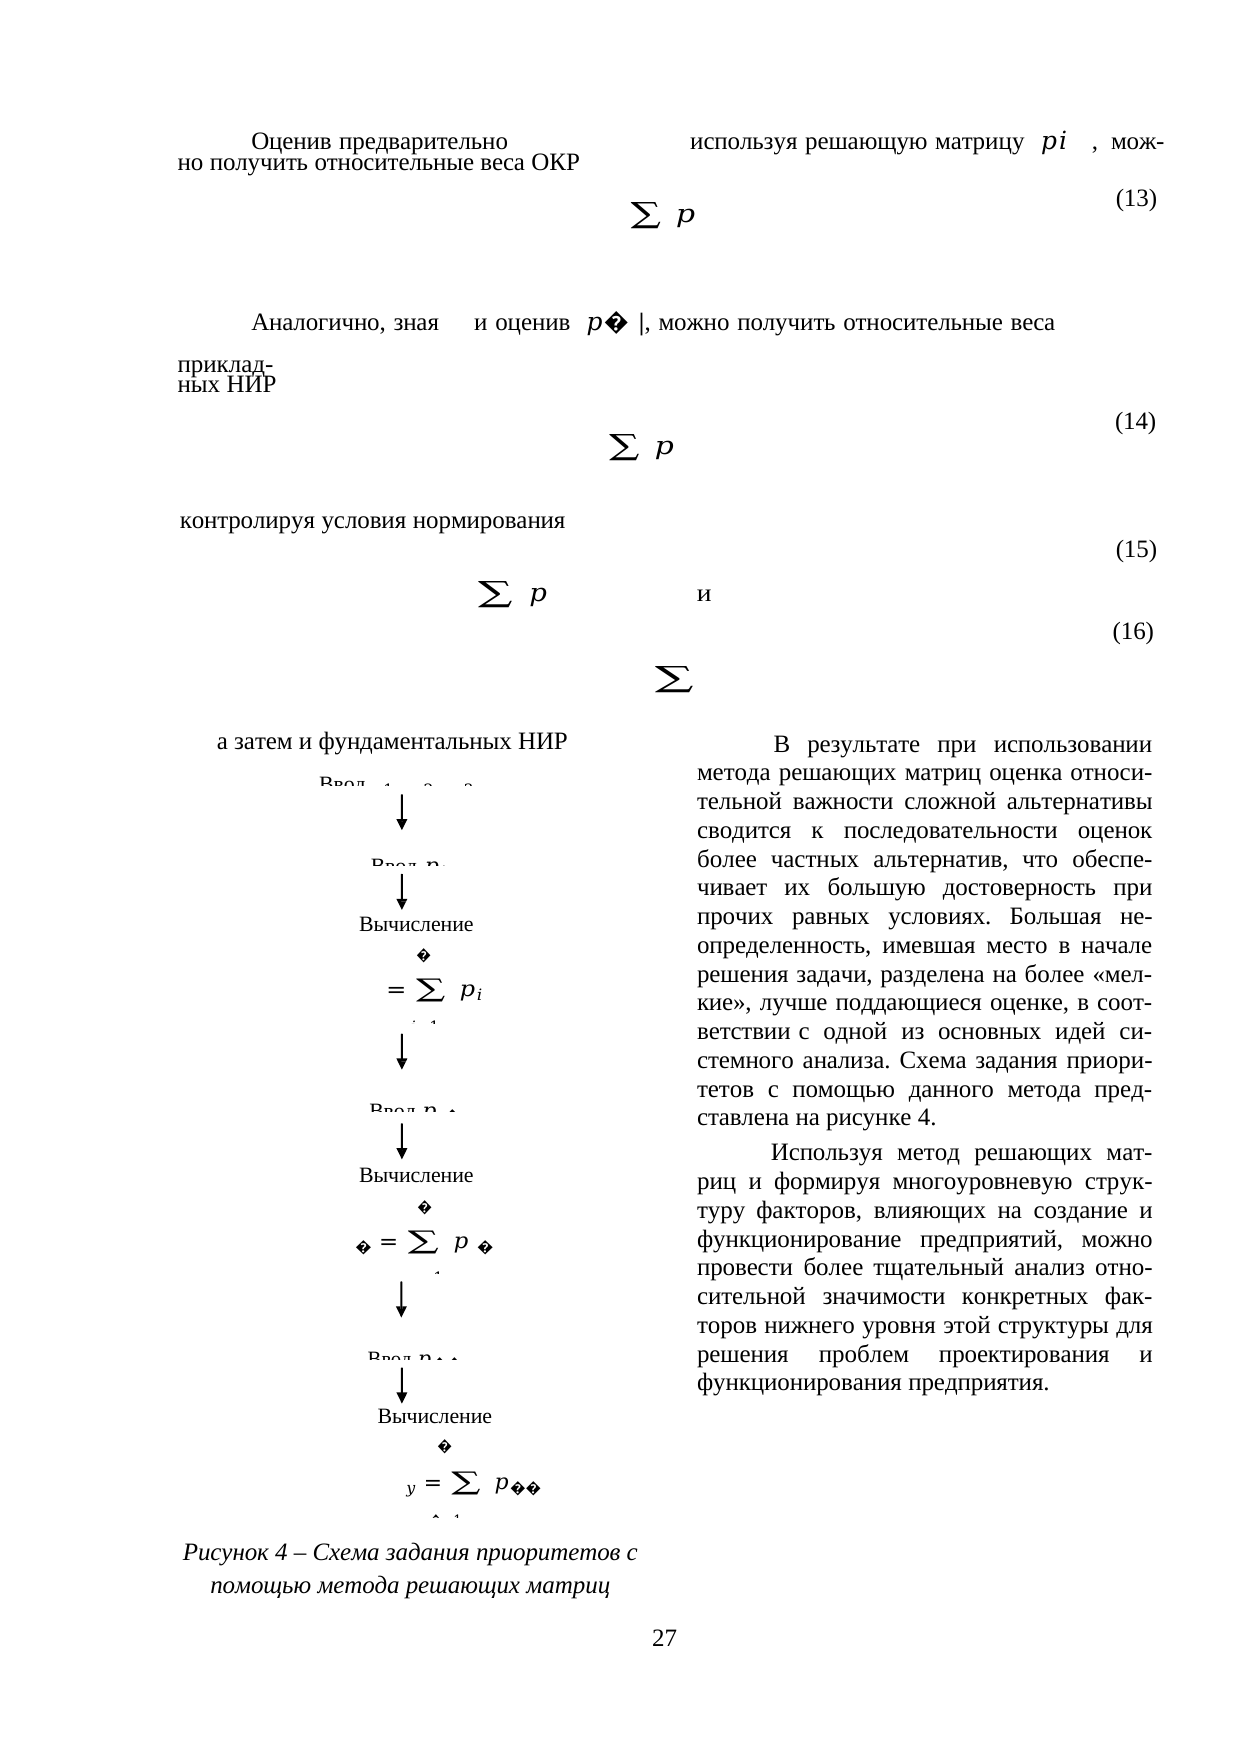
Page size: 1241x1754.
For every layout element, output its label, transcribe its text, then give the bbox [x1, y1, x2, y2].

text ∑ 𝑝 и [150, 567, 711, 610]
text а затем и фундаментальных НИР [150, 739, 325, 752]
text но получить относительные веса ОКР [177, 159, 1167, 173]
text метода решающих матриц оценка относи- тельной важности сложной альтернативы сводится к последовательности оценок более частных альтернатив, что обеспе- чивает их большую достоверность при прочих равных условиях. Большая не- определенность, имевшая место в начале решения задачи, разделена на более «мел- кие», лучше поддающиеся оценке, в соот- ветствии с одной из основных идей си- стемного анализа. Схема задания приори- тетов с помощью данного метода пред- ставлена на рисунке 4. [697, 757, 1152, 1131]
text Рисунок 4 – Схема задания приоритетов с помощью метода решающих матриц [183, 1537, 736, 1599]
text ∑ 𝑝 [150, 189, 698, 231]
text ных НИР [177, 381, 1167, 396]
text ∑ [150, 652, 698, 695]
text Оценив предварительно используя решающую матрицу 𝑝𝑖 , мож- [177, 110, 1167, 159]
text (16) [743, 616, 1154, 645]
text (13) [707, 183, 1157, 212]
text (15) [743, 534, 1157, 562]
text ∑ 𝑝 [150, 421, 675, 463]
text (14) [690, 406, 1167, 434]
text Используя метод решающих мат- риц и формируя многоуровневую струк- туру факторов, влияющих на создание и функционирование предприятий, можно провести более тщательный анализ отно- сительной значимости конкретных фак- торов нижнего уровня этой структуры для решения проблем проектирования и функционирования предприятия. [697, 1137, 1152, 1396]
text В результате при использовании [743, 729, 1152, 757]
text а затем и фундаментальных НИР [370, 739, 569, 752]
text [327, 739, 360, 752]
text Аналогично, зная и оценив 𝑝� |, можно получить относительные веса приклад- [177, 296, 1167, 381]
